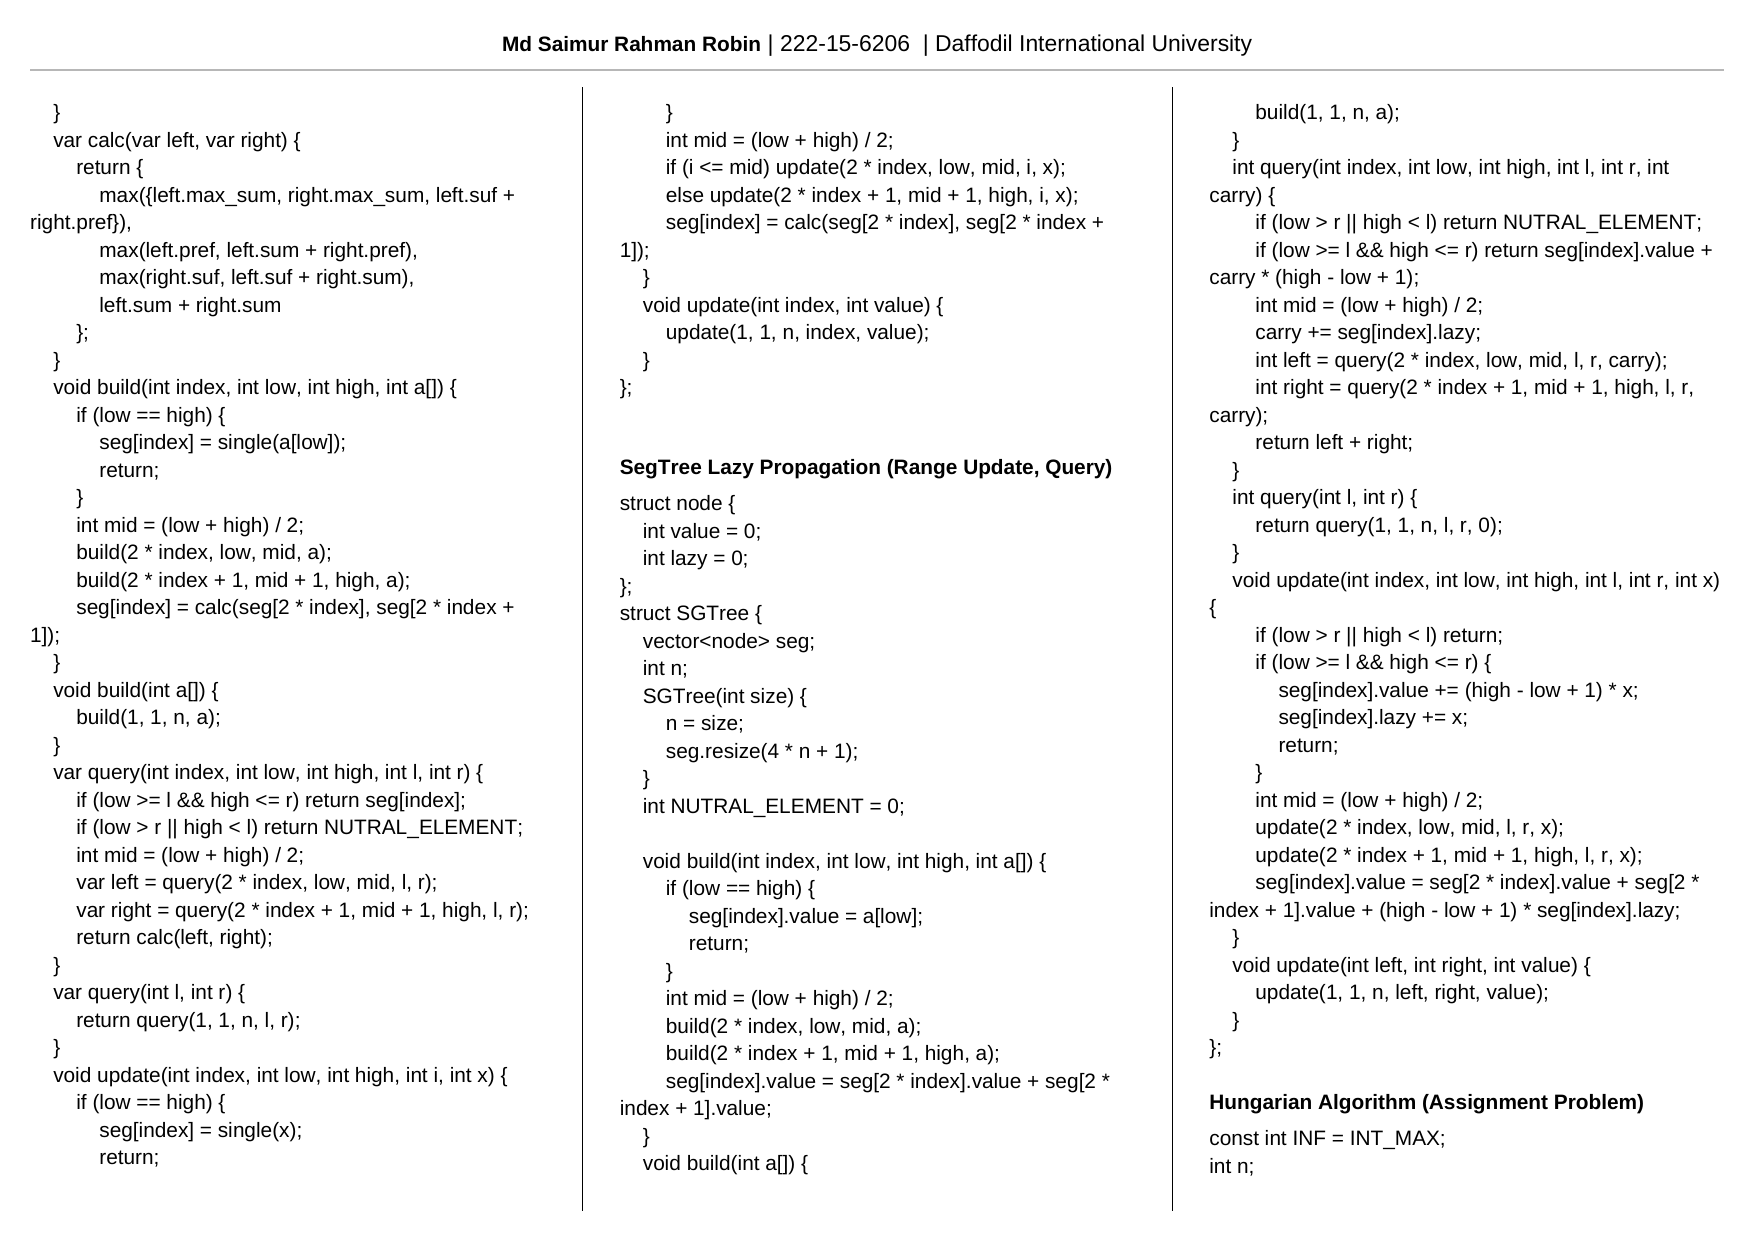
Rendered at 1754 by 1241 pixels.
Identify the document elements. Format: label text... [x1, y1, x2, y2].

text const int INF = INT_MAX; [1197, 1113, 1736, 1141]
text int mid = (low + high) / 2; [17, 830, 557, 857]
text carry += seg[index].lazy; [1197, 307, 1736, 335]
text } [1197, 747, 1736, 775]
text return; [1197, 720, 1736, 747]
text update(2 * index, low, mid, l, r, x); [1197, 802, 1736, 830]
text build(2 * index + 1, mid + 1, high, a); [17, 555, 557, 582]
text void update(int left, int right, int value) { [1197, 940, 1736, 967]
text void build(int a[]) { [607, 1138, 1147, 1187]
text var left = query(2 * index, low, mid, l, r); [17, 857, 557, 885]
text build(2 * index, low, mid, a); [607, 1001, 1147, 1028]
text var query(int index, int low, int high, int l, int r) { [17, 747, 557, 775]
text int query(int index, int low, int high, int l, int r, int carry) { [1197, 142, 1736, 197]
text SegTree Lazy Propagation (Range Update, Query) [607, 442, 1147, 478]
text update(2 * index + 1, mid + 1, high, l, r, x); [1197, 830, 1736, 857]
text seg[index].value = a[low]; [607, 891, 1147, 918]
text return; [17, 445, 557, 472]
text update(1, 1, n, left, right, value); [1197, 967, 1736, 995]
text } [1197, 912, 1736, 940]
text } [1197, 527, 1736, 555]
text seg[index].value += (high - low + 1) * x; [1197, 665, 1736, 692]
text seg[index] = single(x); [17, 1105, 557, 1132]
text if (low > r || high < l) return; [1197, 610, 1736, 637]
text } [607, 946, 1147, 973]
text } [607, 87, 1147, 115]
text build(2 * index + 1, mid + 1, high, a); [607, 1028, 1147, 1056]
text max(right.suf, left.suf + right.sum), [17, 252, 557, 280]
text build(1, 1, n, a); [1197, 87, 1736, 115]
text max(left.pref, left.sum + right.pref), [17, 225, 557, 252]
text int query(int l, int r) { [1197, 472, 1736, 500]
text return calc(left, right); [17, 912, 557, 940]
text void build(int a[]) { [17, 665, 557, 692]
text return query(1, 1, n, l, r); [17, 995, 557, 1022]
text } [607, 753, 1147, 781]
text Hungarian Algorithm (Assignment Problem) [1197, 1077, 1736, 1113]
text } [607, 252, 1147, 280]
text if (i <= mid) update(2 * index, low, mid, i, x); [607, 142, 1147, 170]
text if (low >= l && high <= r) { [1197, 637, 1736, 665]
text int mid = (low + high) / 2; [1197, 280, 1736, 307]
text seg[index] = calc(seg[2 * index], seg[2 * index + 1]); [607, 197, 1147, 252]
text int n; [607, 643, 1147, 671]
text int lazy = 0; [607, 533, 1147, 561]
text void update(int index, int value) { [607, 280, 1147, 307]
text n = size; [607, 698, 1147, 726]
text return query(1, 1, n, l, r, 0); [1197, 500, 1736, 527]
text max({left.max_sum, right.max_sum, left.suf + right.pref}), [17, 170, 557, 225]
text } [1197, 995, 1736, 1022]
text } [17, 720, 557, 747]
text if (low > r || high < l) return NUTRAL_ELEMENT; [1197, 197, 1736, 225]
text int left = query(2 * index, low, mid, l, r, carry); [1197, 335, 1736, 362]
text struct SGTree { [607, 588, 1147, 616]
text seg[index].value = seg[2 * index].value + seg[2 * index + 1].value; [607, 1056, 1147, 1111]
text build(2 * index, low, mid, a); [17, 527, 557, 555]
text } [17, 1022, 557, 1050]
text }; [17, 307, 557, 335]
text } [17, 472, 557, 500]
text var calc(var left, var right) { [17, 115, 557, 142]
text seg[index].value = seg[2 * index].value + seg[2 * index + 1].value + (high - low + 1) * seg[index].lazy; [1197, 857, 1736, 912]
text int right = query(2 * index + 1, mid + 1, high, l, r, carry); [1197, 362, 1736, 417]
text void update(int index, int low, int high, int l, int r, int x) { [1197, 555, 1736, 610]
text return { [17, 142, 557, 170]
text } [607, 335, 1147, 362]
text vector<node> seg; [607, 616, 1147, 643]
text }; [1197, 1022, 1736, 1059]
text return left + right; [1197, 417, 1736, 445]
text int value = 0; [607, 506, 1147, 533]
text else update(2 * index + 1, mid + 1, high, i, x); [607, 170, 1147, 197]
text SGTree(int size) { [607, 671, 1147, 698]
text var right = query(2 * index + 1, mid + 1, high, l, r); [17, 885, 557, 912]
text } [17, 335, 557, 362]
text seg[index] = calc(seg[2 * index], seg[2 * index + 1]); [17, 582, 557, 637]
text seg[index].lazy += x; [1197, 692, 1736, 720]
text return; [17, 1132, 557, 1181]
text } [17, 637, 557, 665]
text } [1197, 445, 1736, 472]
text if (low == high) { [17, 390, 557, 417]
text int NUTRAL_ELEMENT = 0; [607, 781, 1147, 817]
text int mid = (low + high) / 2; [607, 115, 1147, 142]
text build(1, 1, n, a); [17, 692, 557, 720]
text void build(int index, int low, int high, int a[]) { [17, 362, 557, 390]
text } [1197, 115, 1736, 142]
text if (low >= l && high <= r) return seg[index]; [17, 775, 557, 802]
text var query(int l, int r) { [17, 967, 557, 995]
text return; [607, 918, 1147, 946]
text seg.resize(4 * n + 1); [607, 726, 1147, 753]
text if (low > r || high < l) return NUTRAL_ELEMENT; [17, 802, 557, 830]
text update(1, 1, n, index, value); [607, 307, 1147, 335]
text int mid = (low + high) / 2; [607, 973, 1147, 1001]
text if (low >= l && high <= r) return seg[index].value + carry * (high - low + 1); [1197, 225, 1736, 280]
text int n; [1197, 1141, 1736, 1190]
text } [17, 87, 557, 115]
text int mid = (low + high) / 2; [1197, 775, 1736, 802]
text void build(int index, int low, int high, int a[]) { [607, 836, 1147, 863]
text void update(int index, int low, int high, int i, int x) { [17, 1050, 557, 1077]
text }; [607, 561, 1147, 588]
text struct node { [607, 478, 1147, 506]
text } [17, 940, 557, 967]
text left.sum + right.sum [17, 280, 557, 307]
text int mid = (low + high) / 2; [17, 500, 557, 527]
text seg[index] = single(a[low]); [17, 417, 557, 445]
text }; [607, 362, 1147, 399]
text if (low == high) { [17, 1077, 557, 1105]
text } [607, 1111, 1147, 1138]
text if (low == high) { [607, 863, 1147, 891]
